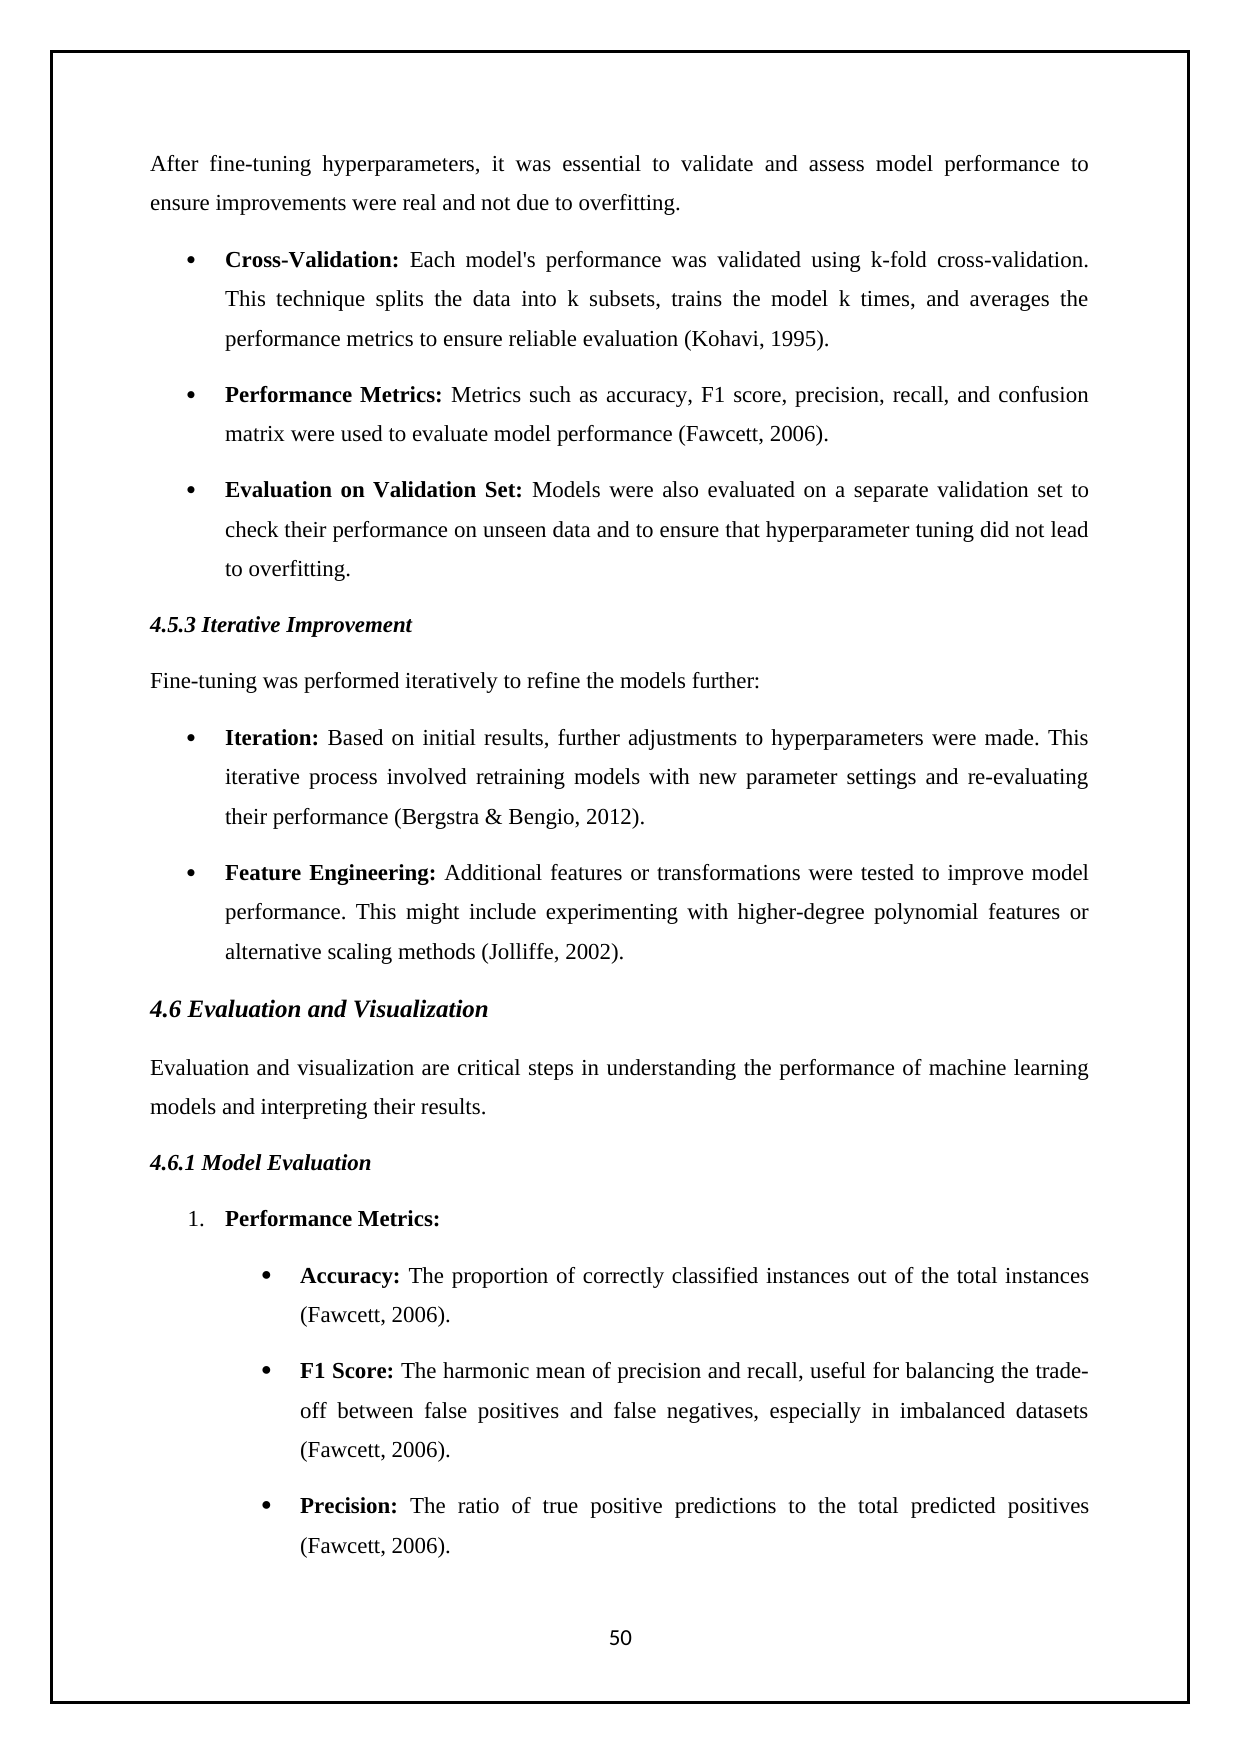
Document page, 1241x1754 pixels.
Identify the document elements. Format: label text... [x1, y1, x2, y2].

text After fine-tuning hyperparameters, it was essential to validate and assess model performance to ensure improvements were real and not due to overfitting. [150, 150, 1090, 216]
text Fine-tuning was performed iteratively to refine the models further: [150, 668, 1090, 694]
list Feature Engineering: Additional features or transformations were tested to improve model performance. This might include experimenting with higher-degree polynomial features or alternative scaling methods (Jolliffe, 2002). [187, 859, 1090, 964]
list Cross-Validation: Each model's performance was validated using k-fold cross-validation. This technique splits the data into k subsets, trains the model k times, and averages the performance metrics to ensure reliable evaluation (Kohavi, 1995). [187, 246, 1090, 351]
list Performance Metrics: Metrics such as accuracy, F1 score, precision, recall, and confusion matrix were used to evaluate model performance (Fawcett, 2006). [187, 381, 1090, 447]
text Evaluation and visualization are critical steps in understanding the performance of machine learning models and interpreting their results. [150, 1054, 1090, 1119]
list Evaluation on Validation Set: Models were also evaluated on a separate validation set to check their performance on unseen data and to ensure that hyperparameter tuning did not lead to overfitting. [187, 476, 1090, 582]
list Iteration: Based on initial results, further adjustments to hyperparameters were made. This iterative process involved retraining models with new parameter settings and re-evaluating their performance (Bergstra & Bengio, 2012). [187, 724, 1090, 829]
list Accuracy: The proportion of correctly classified instances out of the total instances (Fawcett, 2006). [262, 1262, 1090, 1327]
text 4.6 Evaluation and Visualization [150, 994, 1090, 1023]
list Performance Metrics: [187, 1206, 1090, 1232]
list F1 Score: The harmonic mean of precision and recall, useful for balancing the trade-off between false positives and false negatives, especially in imbalanced datasets (Fawcett, 2006). [262, 1357, 1090, 1463]
text 4.6.1 Model Evaluation [150, 1149, 1090, 1176]
text 4.5.3 Iterative Improvement [150, 611, 1090, 638]
list Precision: The ratio of true positive predictions to the total predicted positives (Fawcett, 2006). [262, 1492, 1090, 1558]
